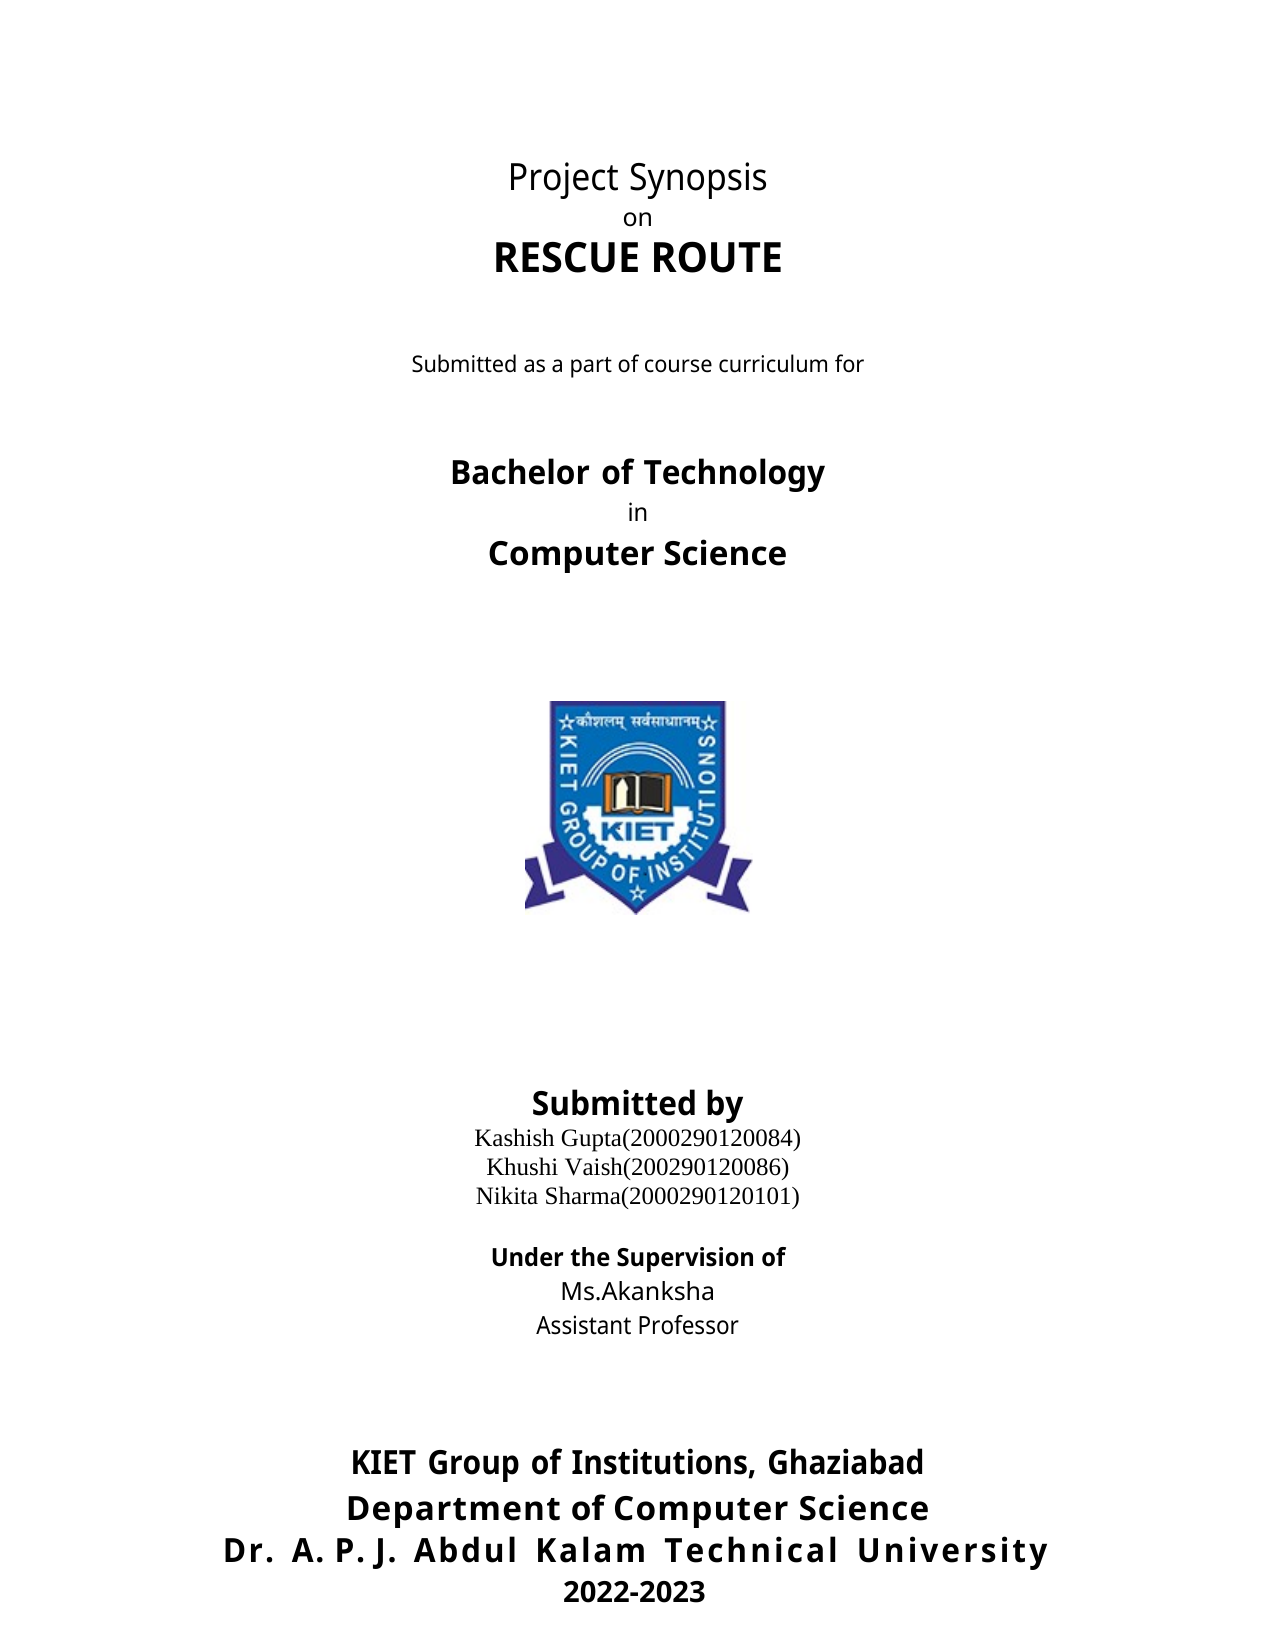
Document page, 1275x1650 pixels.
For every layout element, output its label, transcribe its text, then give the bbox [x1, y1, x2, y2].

text Submitted by [474, 1083, 801, 1123]
text Dr. A. P. J. Abdul Kalam Technical University [217, 1531, 1052, 1571]
text Submitted as a part of course curriculum for [217, 348, 1058, 380]
text on [474, 202, 801, 232]
text Kashish Gupta(2000290120084) Khushi Vaish(200290120086) Nikita Sharma(2000290120101) [474, 1123, 801, 1209]
text Under the Supervision of [474, 1239, 801, 1273]
subtitle Bachelor of Technology [217, 449, 1058, 494]
text Project Synopsis [474, 151, 801, 202]
text Ms.Akanksha Assistant Professor [530, 1274, 745, 1342]
text 2022-2023 [467, 1571, 801, 1611]
picture [525, 701, 753, 915]
subtitle Computer Science [473, 529, 801, 575]
title RESCUE ROUTE [217, 232, 1058, 283]
subtitle KIET Group of Institutions, Ghaziabad Department of Computer Science [343, 1439, 931, 1530]
text in [474, 495, 801, 529]
